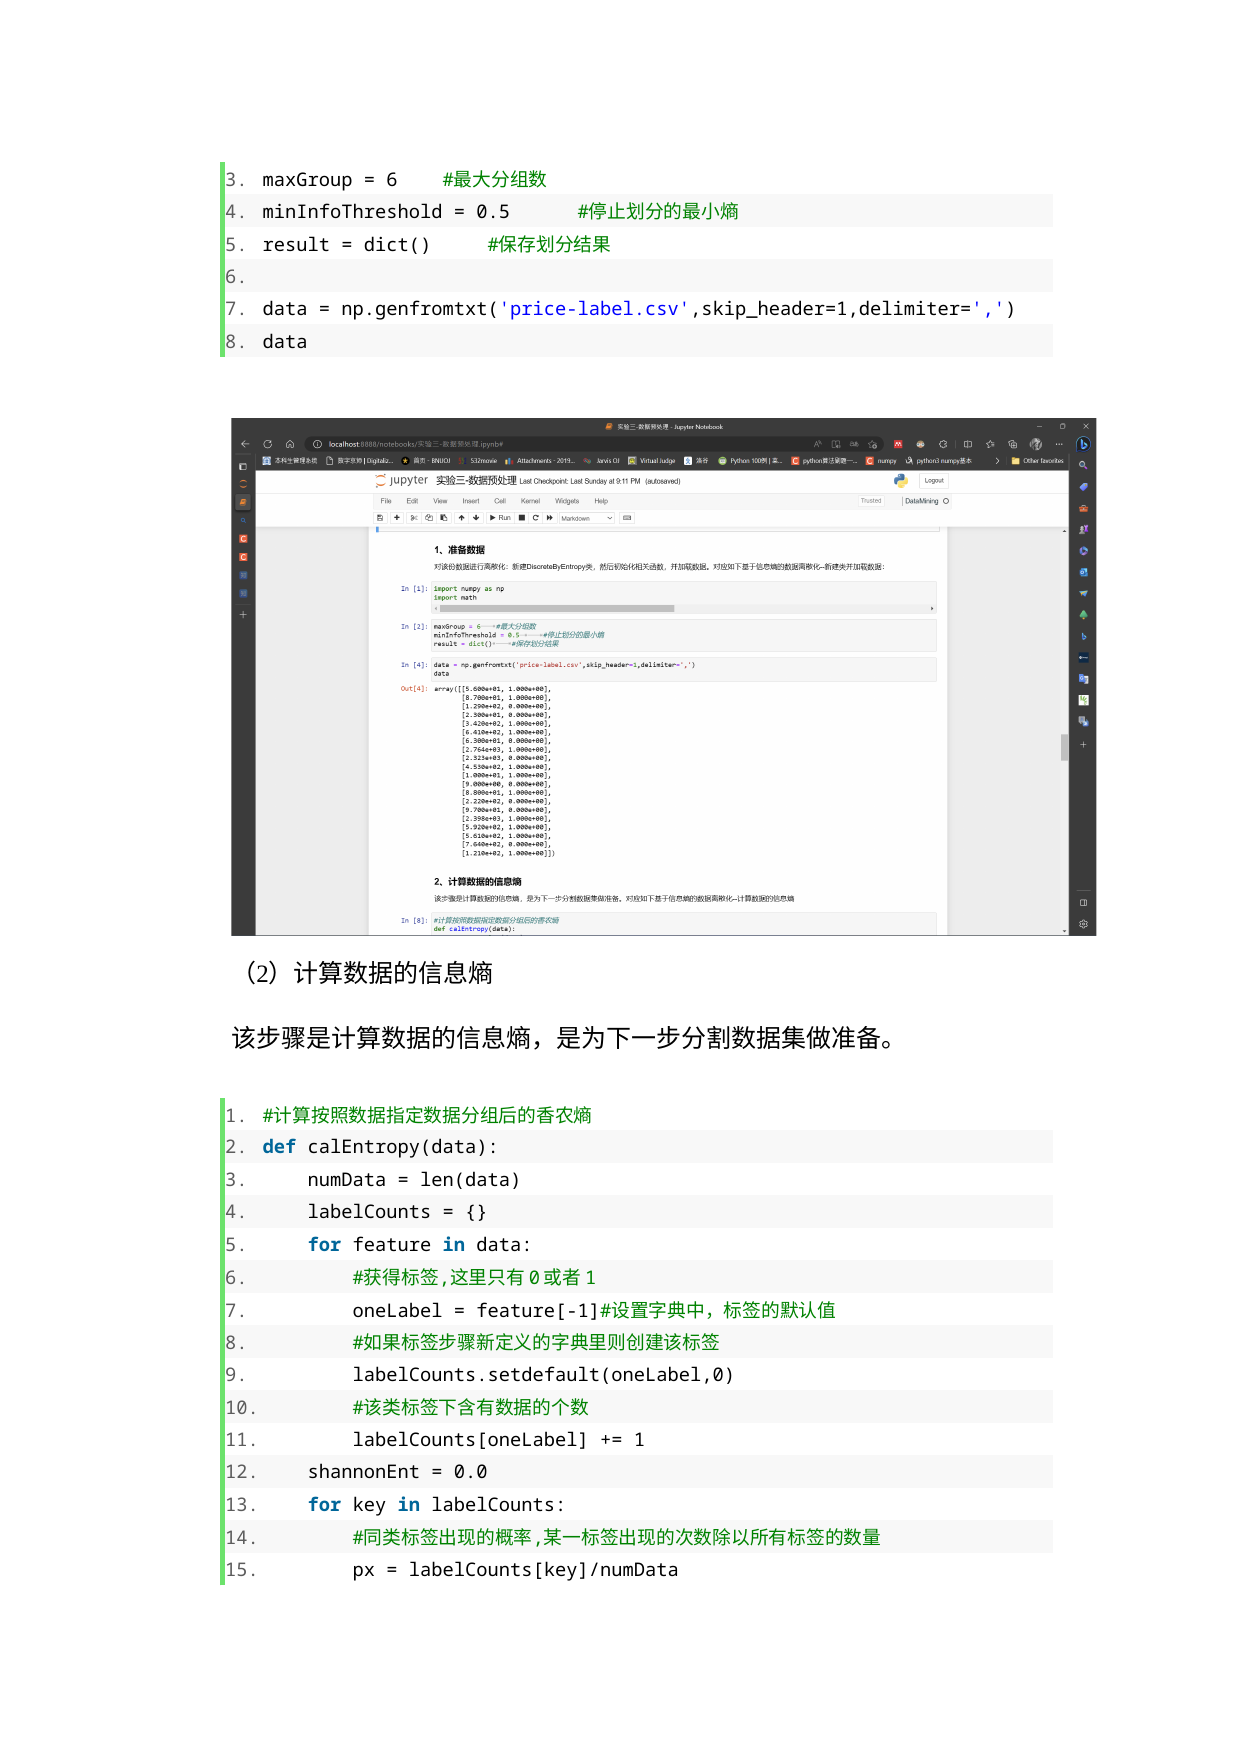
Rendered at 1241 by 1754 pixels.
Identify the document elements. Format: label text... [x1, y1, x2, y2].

list #该类标签下含有数据的个数 [225, 1390, 1053, 1423]
list #获得标签,这里只有0或者1 [225, 1260, 1053, 1293]
list numData = len(data) [225, 1163, 1053, 1195]
list for feature in data: [225, 1228, 1053, 1260]
list for key in labelCounts: [225, 1488, 1053, 1520]
list def calEntropy(data): [225, 1130, 1053, 1163]
list oneLabel = feature[-1]#设置字典中，标签的默认值 [225, 1293, 1053, 1325]
list #计算按照数据指定数据分组后的香农熵 [225, 1098, 1053, 1130]
list labelCounts.setdefault(oneLabel,0) [225, 1358, 1053, 1390]
list shannonEnt = 0.0 [225, 1455, 1053, 1488]
list maxGroup = 6 #最大分组数 [225, 162, 1053, 194]
list #如果标签步骤新定义的字典里则创建该标签 [225, 1325, 1053, 1358]
list px = labelCounts[key]/numData [225, 1553, 1053, 1585]
text （2）计算数据的信息熵 [187, 939, 1053, 1004]
list #同类标签出现的概率,某一标签出现的次数除以所有标签的数量 [225, 1520, 1053, 1553]
list result = dict() #保存划分结果 [225, 227, 1053, 259]
list data = np.genfromtxt('price-label.csv',skip_header=1,delimiter=',') [225, 292, 1053, 324]
text 该步骤是计算数据的信息熵，是为下一步分割数据集做准备。 [187, 1004, 1053, 1069]
list minInfoThreshold = 0.5 #停止划分的最小熵 [225, 194, 1053, 227]
list data [225, 324, 1053, 357]
picture [231, 418, 1097, 936]
list labelCounts[oneLabel] += 1 [225, 1423, 1053, 1455]
list labelCounts = {} [225, 1195, 1053, 1228]
